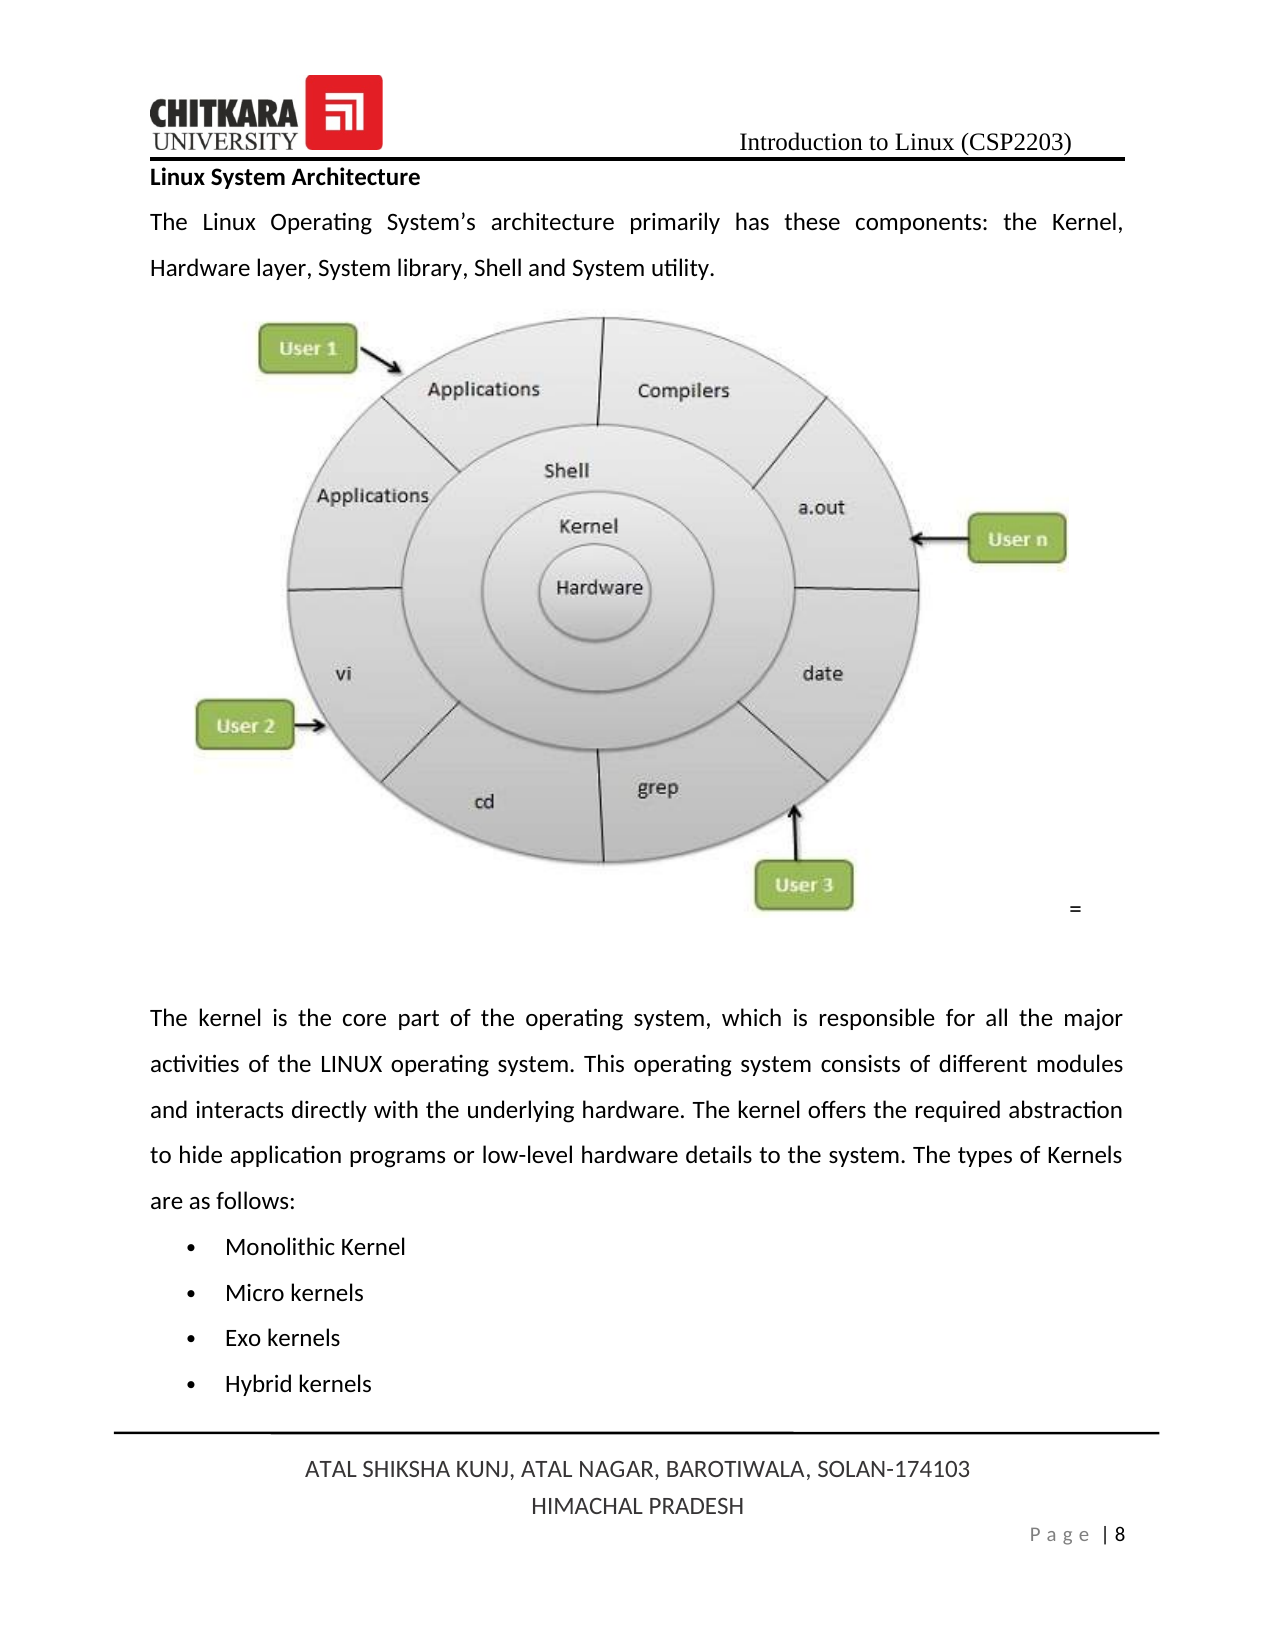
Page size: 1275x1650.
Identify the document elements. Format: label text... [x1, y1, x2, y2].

text Linux System Architecture [150, 161, 1125, 191]
list Monolithic Kernel [187, 1231, 1125, 1262]
list Hybrid kernels [187, 1368, 1125, 1399]
picture [193, 297, 1069, 918]
text The Linux Operating System’s architecture primarily has these components: the Kernel, Hardware layer, System library, Shell and System utility. [150, 206, 1125, 283]
picture [150, 75, 383, 150]
list Exo kernels [187, 1323, 1125, 1353]
list Micro kernels [187, 1277, 1125, 1307]
text The kernel is the core part of the operating system, which is responsible for all the major activities of the LINUX operating system. This operating system consists of different modules and interacts directly with the underlying hardware. The kernel offers the required abstraction to hide application programs or low-level hardware details to the system. The types of Kernels are as follows: [150, 1002, 1125, 1216]
